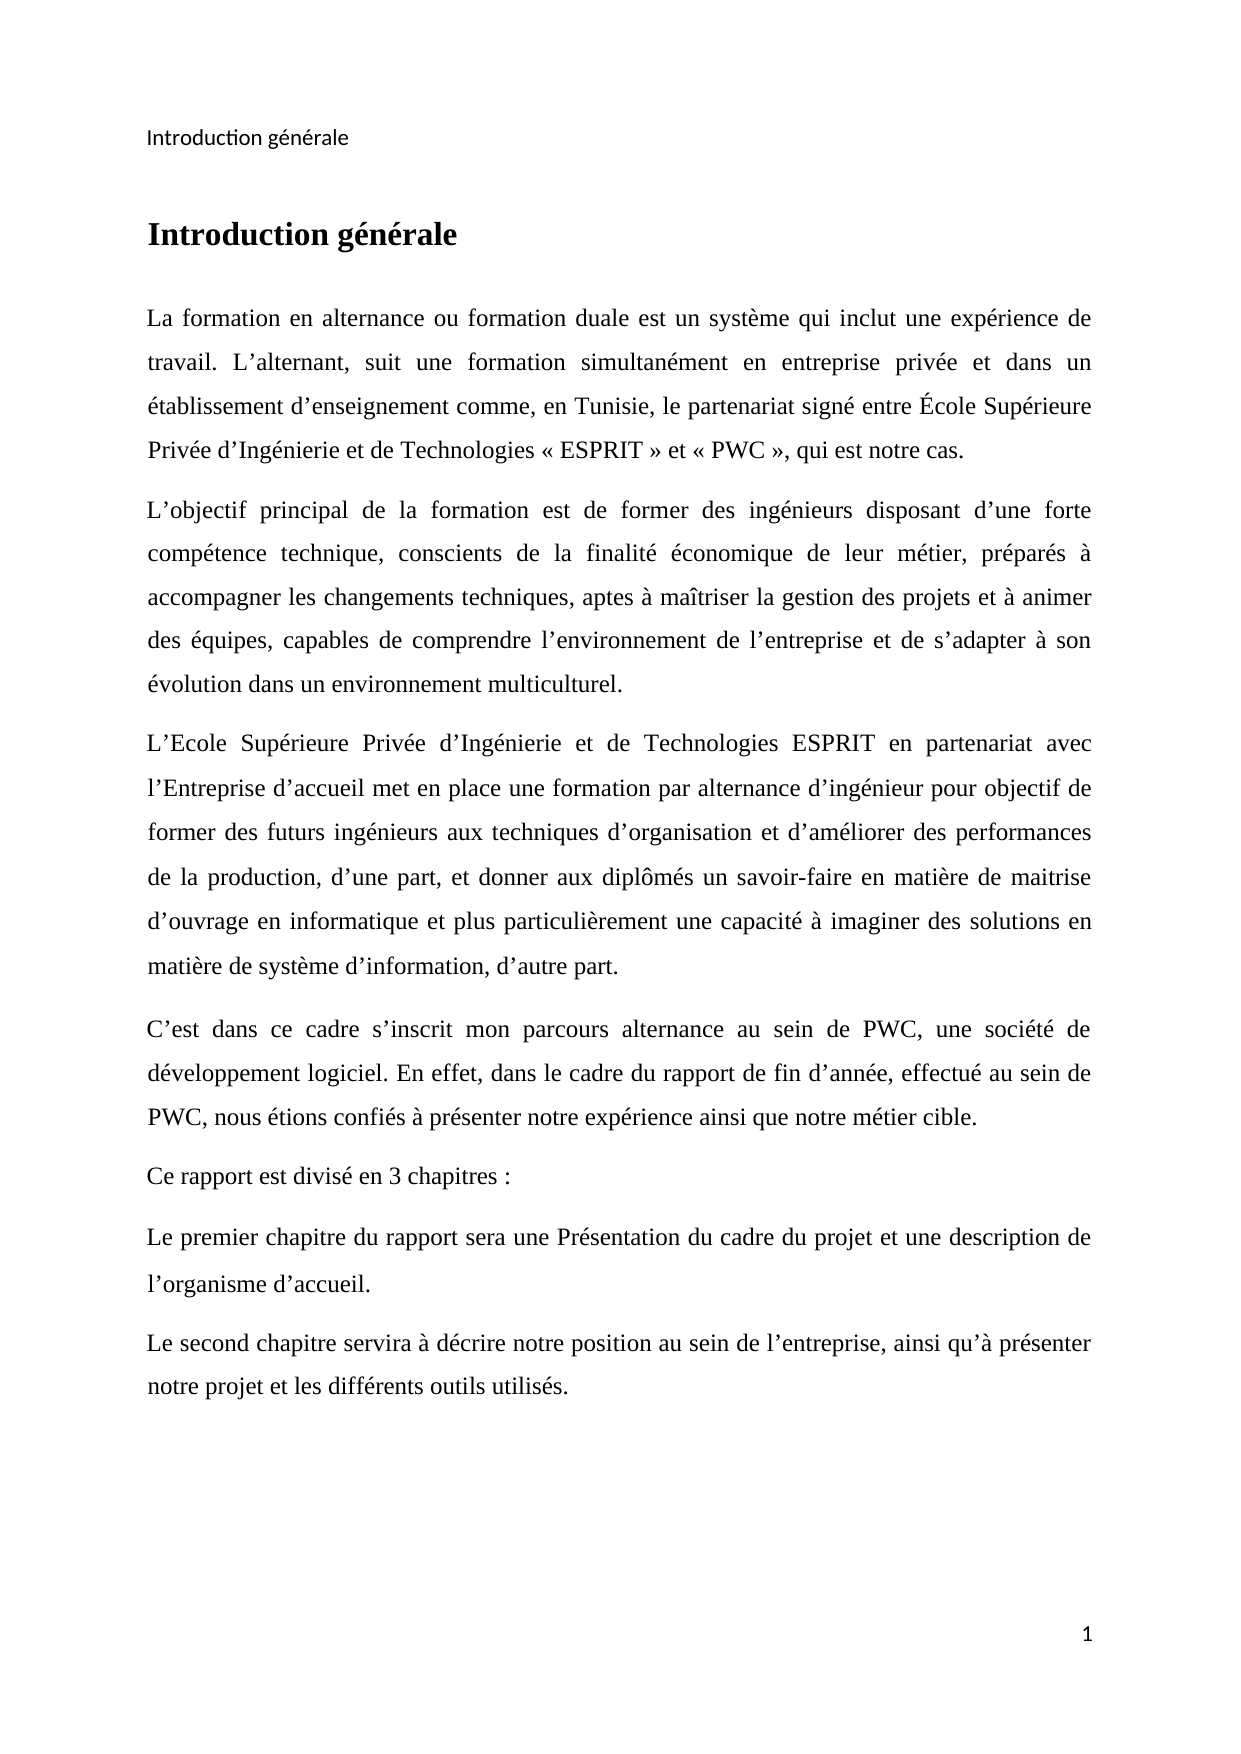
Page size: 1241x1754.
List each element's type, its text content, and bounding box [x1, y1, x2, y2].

text C’est dans ce cadre s’inscrit mon parcours alternance au sein de PWC, une société de développement logiciel. En effet, dans le cadre du rapport de fin d’année, effectué au sein de PWC, nous étions confiés à présenter notre expérience ainsi que notre métier cible. [146, 1014, 1093, 1130]
text Le second chapitre servira à décrire notre position au sein de l’entreprise, ainsi qu’à présenter notre projet et les différents outils utilisés. [146, 1328, 1093, 1400]
text La formation en alternance ou formation duale est un système qui inclut une expérience de travail. L’alternant, suit une formation simultanément en entreprise privée et dans un établissement d’enseignement comme, en Tunisie, le partenariat signé entre École Supérieure Privée d’Ingénierie et de Technologies « ESPRIT » et « PWC », qui est notre cas. [146, 303, 1093, 464]
subtitle Introduction générale [147, 214, 1093, 253]
text Ce rapport est divisé en 3 chapitres : [146, 1161, 1093, 1190]
text Le premier chapitre du rapport sera une Présentation du cadre du projet et une description de l’organisme d’accueil. [146, 1222, 1093, 1298]
text Introduction générale [146, 123, 1093, 151]
text L’objectif principal de la formation est de former des ingénieurs disposant d’une forte compétence technique, conscients de la finalité économique de leur métier, préparés à accompagner les changements techniques, aptes à maîtriser la gestion des projets et à animer des équipes, capables de comprendre l’environnement de l’entreprise et de s’adapter à son évolution dans un environnement multiculturel. [146, 495, 1093, 698]
text L’Ecole Supérieure Privée d’Ingénierie et de Technologies ESPRIT en partenariat avec l’Entreprise d’accueil met en place une formation par alternance d’ingénieur pour objectif de former des futurs ingénieurs aux techniques d’organisation et d’améliorer des performances de la production, d’une part, et donner aux diplômés un savoir-faire en matière de maitrise d’ouvrage en informatique et plus particulièrement une capacité à imaginer des solutions en matière de système d’information, d’autre part. [146, 728, 1093, 979]
